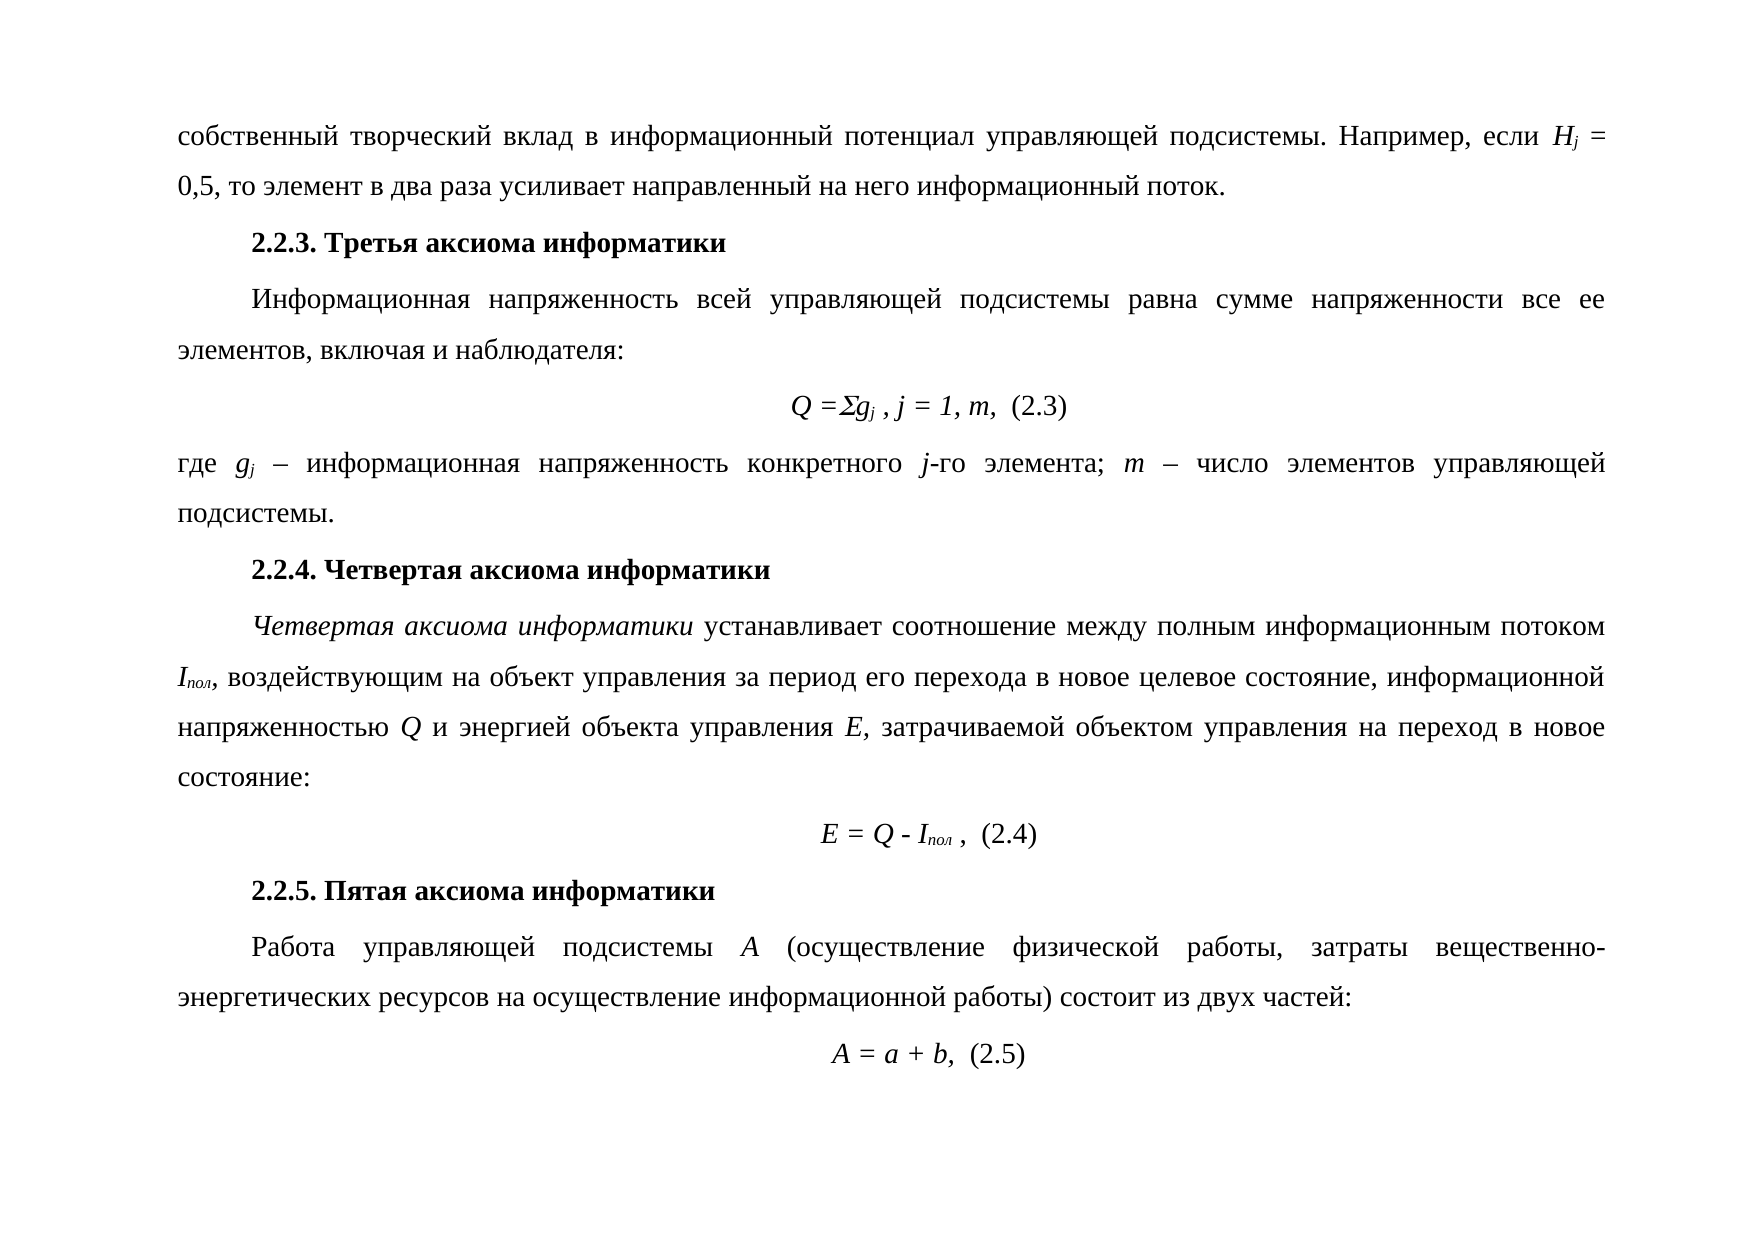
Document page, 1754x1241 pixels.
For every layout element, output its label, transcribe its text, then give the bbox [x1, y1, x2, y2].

text Работа управляющей подсистемы А (осуществление физической работы, затраты вещественно-энергетических ресурсов на осуществление информационной работы) состоит из двух частей: [177, 929, 1606, 1013]
text 2.2.3. Третья аксиома информатики [177, 225, 1606, 258]
text Четвертая аксиома информатики устанавливает соотношение между полным информационным потоком Iпол, воздействующим на объект управления за период его перехода в новое целевое состояние, информационной напряженностью Q и энергией объекта управления Е, затрачиваемой объектом управления на переход в новое состояние: [177, 608, 1606, 793]
text Информационная напряженность всей управляющей подсистемы равна сумме напряженности все ее элементов, включая и наблюдателя: [177, 282, 1606, 365]
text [177, 118, 1606, 202]
text Q =gj , j = 1, m, (2.3) [177, 388, 1606, 422]
text А = а + b, (2.5) [177, 1036, 1606, 1069]
text 2.2.4. Четвертая аксиома информатики [177, 552, 1606, 586]
text 2.2.5. Пятая аксиома информатики [177, 873, 1606, 906]
text E = Q - Iпол , (2.4) [177, 816, 1606, 849]
text где gj – информационная напряженность конкретного j-го элемента; m – число элементов управляющей подсистемы. [177, 445, 1606, 529]
